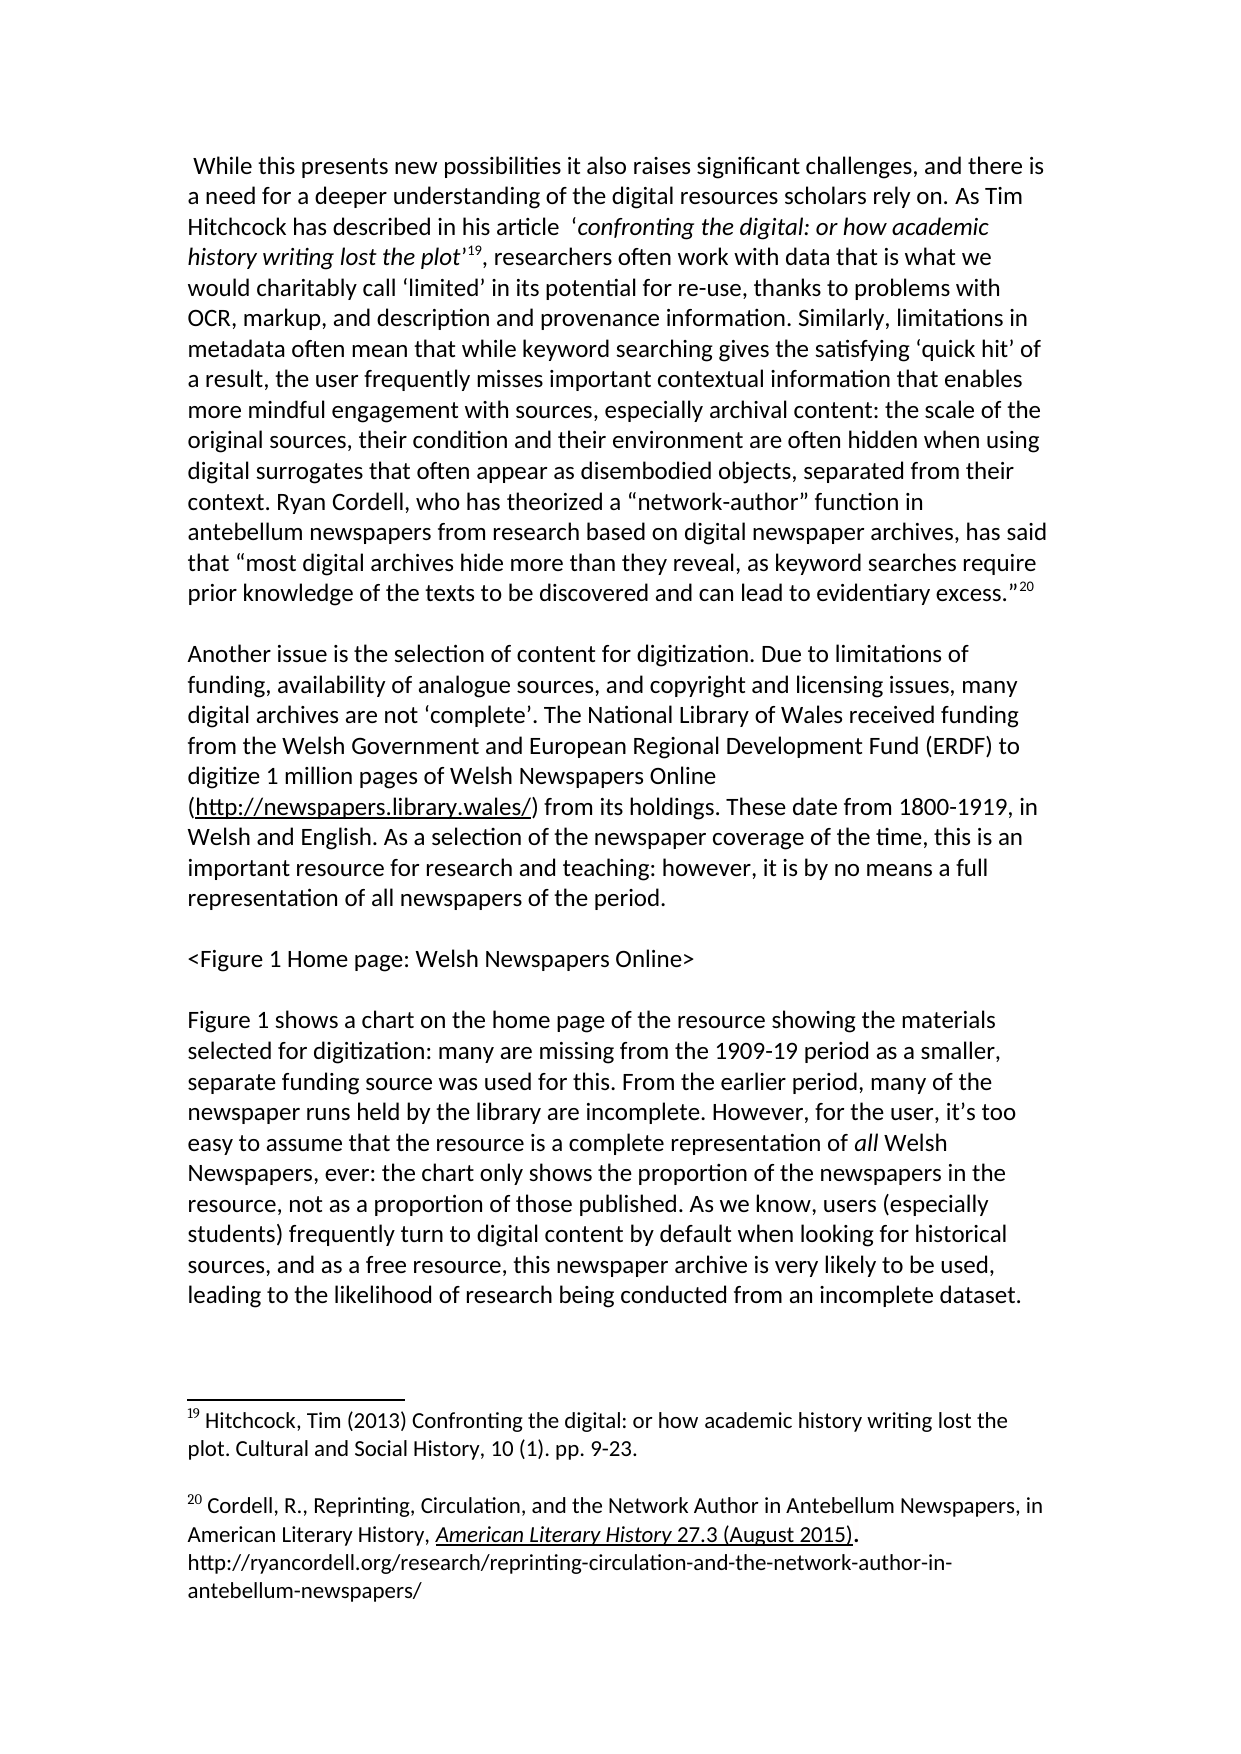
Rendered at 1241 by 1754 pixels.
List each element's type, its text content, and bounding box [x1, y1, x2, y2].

text Figure 1 shows a chart on the home page of the resource showing the materials selected for digitization: many are missing from the 1909-19 period as a smaller, separate funding source was used for this. From the earlier period, many of the newspaper runs held by the library are incomplete. However, for the user, it’s too easy to assume that the resource is a complete representation of all Welsh Newspapers, ever: the chart only shows the proportion of the newspapers in the resource, not as a proportion of those published. As we know, users (especially students) frequently turn to digital content by default when looking for historical sources, and as a free resource, this newspaper archive is very likely to be used, leading to the likelihood of research being conducted from an incomplete dataset. [187, 1004, 1053, 1310]
text While this presents new possibilities it also raises significant challenges, and there is a need for a deeper understanding of the digital resources scholars rely on. As Tim Hitchcock has described in his article ‘confronting the digital: or how academic history writing lost the plot’, researchers often work with data that is what we would charitably call ‘limited’ in its potential for re-use, thanks to problems with OCR, markup, and description and provenance information. Similarly, limitations in metadata often mean that while keyword searching gives the satisfying ‘quick hit’ of a result, the user frequently misses important contextual information that enables more mindful engagement with sources, especially archival content: the scale of the original sources, their condition and their environment are often hidden when using digital surrogates that often appear as disembodied objects, separated from their context. Ryan Cordell, who has theorized a “network-author” function in antebellum newspapers from research based on digital newspaper archives, has said that “most digital archives hide more than they reveal, as keyword searches require prior knowledge of the texts to be discovered and can lead to evidentiary excess.” [187, 150, 1053, 608]
text <Figure 1 Home page: Welsh Newspapers Online> [187, 943, 1053, 974]
text Another issue is the selection of content for digitization. Due to limitations of funding, availability of analogue sources, and copyright and licensing issues, many digital archives are not ‘complete’. The National Library of Wales received funding from the Welsh Government and European Regional Development Fund (ERDF) to digitize 1 million pages of Welsh Newspapers Online (http://newspapers.library.wales/) from its holdings. These date from 1800-1919, in Welsh and English. As a selection of the newspaper coverage of the time, this is an important resource for research and teaching: however, it is by no means a full representation of all newspapers of the period. [187, 638, 1053, 913]
